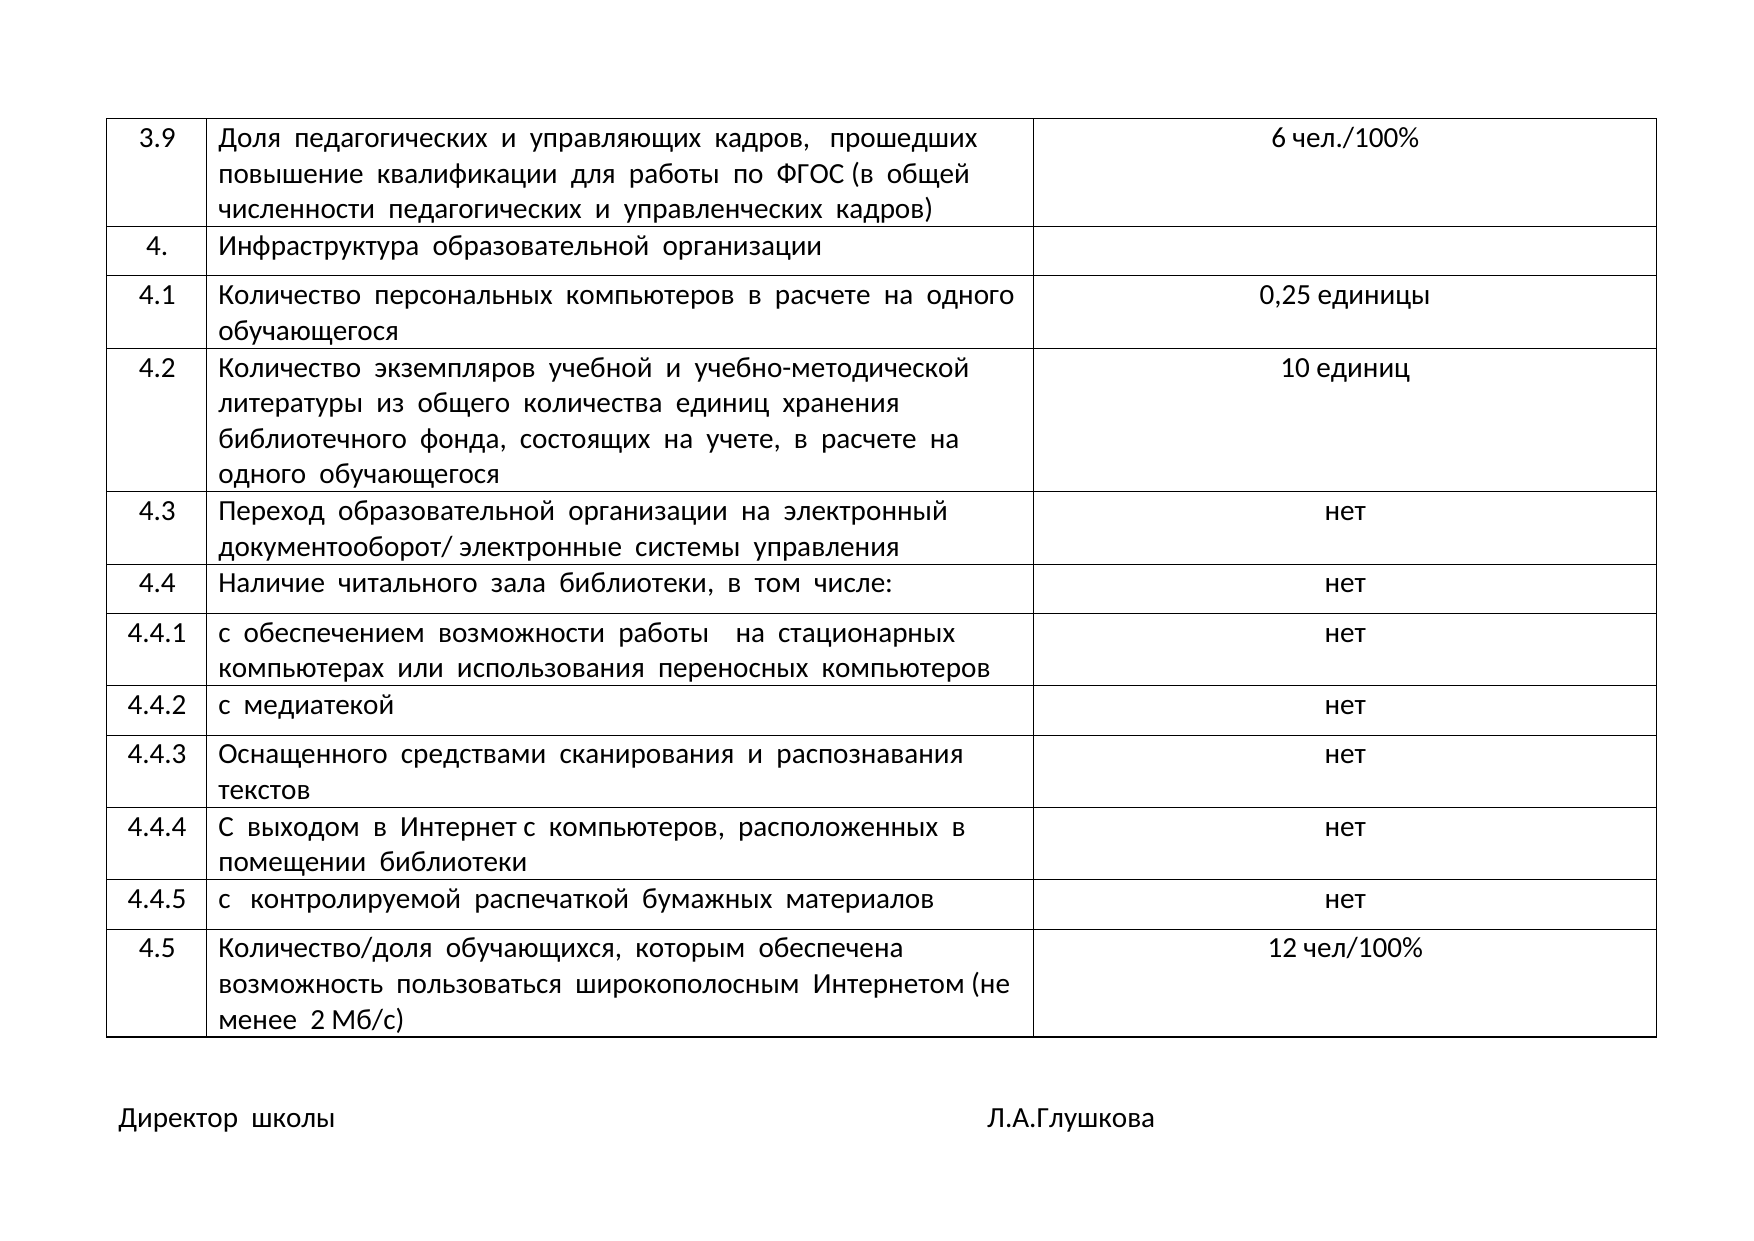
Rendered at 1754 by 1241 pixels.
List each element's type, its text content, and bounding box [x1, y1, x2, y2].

table_cell 4.2 [107, 349, 206, 491]
table_cell 4.4.5 [107, 880, 206, 928]
table_cell 12 чел/100% [1034, 930, 1656, 1036]
table_cell нет [1034, 565, 1656, 613]
table_cell нет [1034, 492, 1656, 563]
table_cell нет [1034, 614, 1656, 685]
table_cell с обеспечением возможности работы на стационарных компьютерах или использования переносных компьютеров [207, 614, 1033, 685]
table_cell Количество персональных компьютеров в расчете на одного обучающегося [207, 276, 1033, 348]
table_cell [1034, 227, 1656, 275]
table_cell с медиатекой [207, 686, 1033, 734]
table_cell 4.4.1 [107, 614, 206, 685]
table_cell 4.5 [107, 930, 206, 1036]
table_cell 4.3 [107, 492, 206, 563]
table_cell Оснащенного средствами сканирования и распознавания текстов [207, 736, 1033, 807]
table_cell 4.4.4 [107, 808, 206, 879]
table_cell Количество/доля обучающихся, которым обеспечена возможность пользоваться широкополосным Интернетом (не менее 2 Мб/с) [207, 930, 1033, 1036]
table_cell с контролируемой распечаткой бумажных материалов [207, 880, 1033, 928]
table_cell нет [1034, 736, 1656, 807]
table_cell 10 единиц [1034, 349, 1656, 491]
table_cell 4. [107, 227, 206, 275]
table_cell 4.4.3 [107, 736, 206, 807]
table_cell Наличие читального зала библиотеки, в том числе: [207, 565, 1033, 613]
table_cell Доля педагогических и управляющих кадров, прошедших повышение квалификации для работы по ФГОС (в общей численности педагогических и управленческих кадров) [207, 119, 1033, 226]
table_cell 4.1 [107, 276, 206, 348]
table_cell 4.4.2 [107, 686, 206, 734]
table_cell 0,25 единицы [1034, 276, 1656, 348]
table_cell нет [1034, 808, 1656, 879]
table_cell Инфраструктура образовательной организации [207, 227, 1033, 275]
table_cell С выходом в Интернет с компьютеров, расположенных в помещении библиотеки [207, 808, 1033, 879]
table_cell Переход образовательной организации на электронный документооборот/ электронные системы управления [207, 492, 1033, 563]
table_cell нет [1034, 880, 1656, 928]
table_cell Количество экземпляров учебной и учебно-методической литературы из общего количества единиц хранения библиотечного фонда, состоящих на учете, в расчете на одного обучающегося [207, 349, 1033, 491]
table_cell 4.4 [107, 565, 206, 613]
table_cell 6 чел./100% [1034, 119, 1656, 226]
text Директор школы Л.А.Глушкова [118, 1099, 1636, 1135]
table_cell нет [1034, 686, 1656, 734]
table_cell 3.9 [107, 119, 206, 226]
